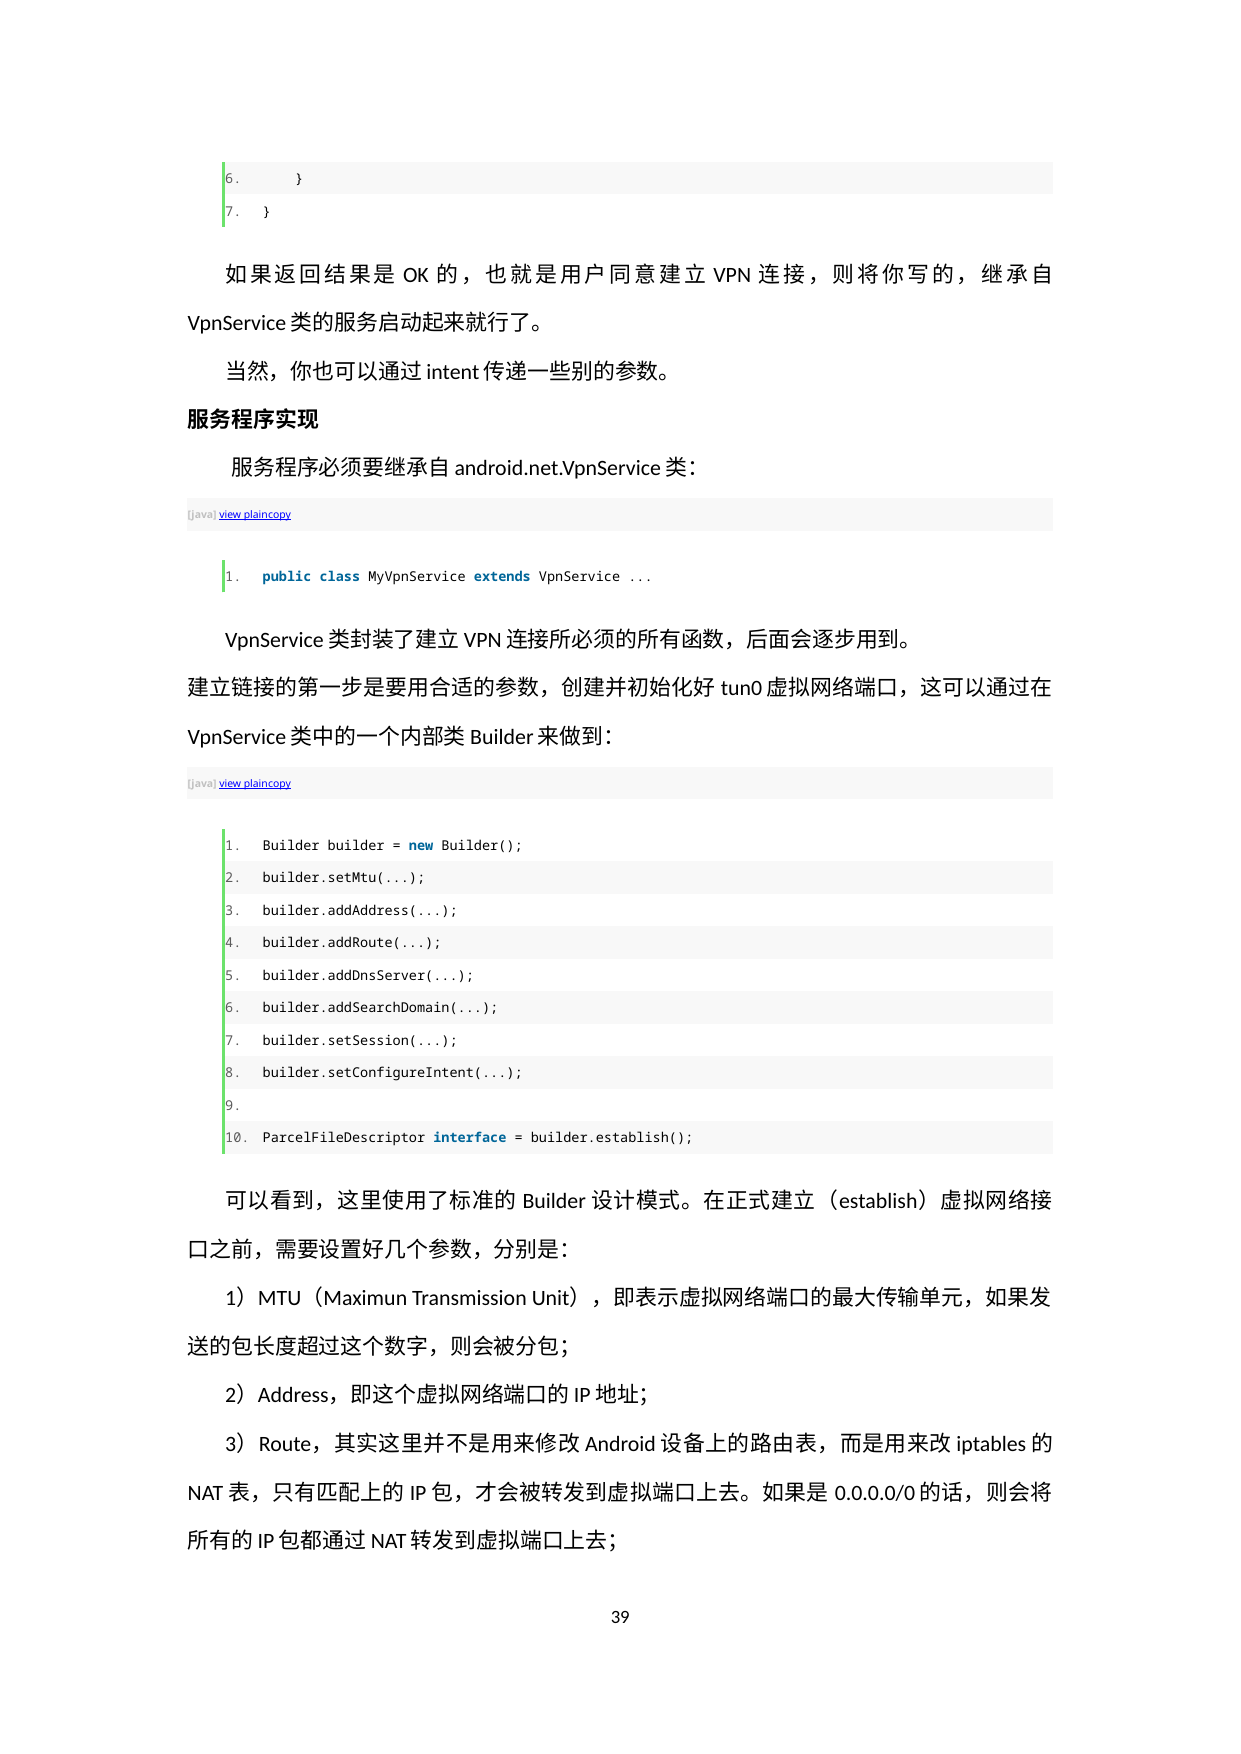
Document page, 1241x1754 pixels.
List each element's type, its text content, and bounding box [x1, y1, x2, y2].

text 3）Route，其实这里并不是用来修改Android设备上的路由表，而是用来改iptables的NAT表，只有匹配上的IP包，才会被转发到虚拟端口上去。如果是0.0.0.0/0的话，则会将所有的IP包都通过NAT转发到虚拟端口上去； [187, 1425, 1053, 1555]
text 2）Address，即这个虚拟网络端口的IP地址； [187, 1377, 1053, 1409]
list ParcelFileDescriptor interface = builder.establish(); [225, 1121, 1053, 1154]
text 如果返回结果是OK的，也就是用户同意建立VPN连接，则将你写的，继承自VpnService类的服务启动起来就行了。 [187, 256, 1053, 337]
text VpnService类封装了建立VPN连接所必须的所有函数，后面会逐步用到。 [187, 622, 1053, 654]
list builder.addDnsServer(...); [225, 959, 1053, 991]
list } [225, 194, 1053, 227]
text 1）MTU（Maximun Transmission Unit），即表示虚拟网络端口的最大传输单元，如果发送的包长度超过这个数字，则会被分包； [187, 1280, 1053, 1361]
text [java] view plaincopy [187, 767, 1053, 799]
text 可以看到，这里使用了标准的Builder设计模式。在正式建立（establish）虚拟网络接口之前，需要设置好几个参数，分别是： [187, 1183, 1053, 1264]
list public class MyVpnService extends VpnService ... [225, 560, 1053, 592]
text [java] view plaincopy [187, 498, 1053, 531]
text 当然，你也可以通过intent传递一些别的参数。 [187, 353, 1053, 386]
list builder.addAddress(...); [225, 894, 1053, 926]
list Builder builder = new Builder(); [225, 829, 1053, 861]
list builder.setSession(...); [225, 1024, 1053, 1056]
text 服务程序必须要继承自android.net.VpnService类： [187, 450, 1053, 482]
list builder.setMtu(...); [225, 861, 1053, 894]
list builder.setConfigureIntent(...); [225, 1056, 1053, 1089]
list } [225, 162, 1053, 194]
list builder.addRoute(...); [225, 926, 1053, 959]
text 建立链接的第一步是要用合适的参数，创建并初始化好tun0虚拟网络端口，这可以通过在VpnService类中的一个内部类Builder来做到： [187, 670, 1053, 751]
text 服务程序实现 [187, 402, 1053, 434]
list builder.addSearchDomain(...); [225, 991, 1053, 1024]
